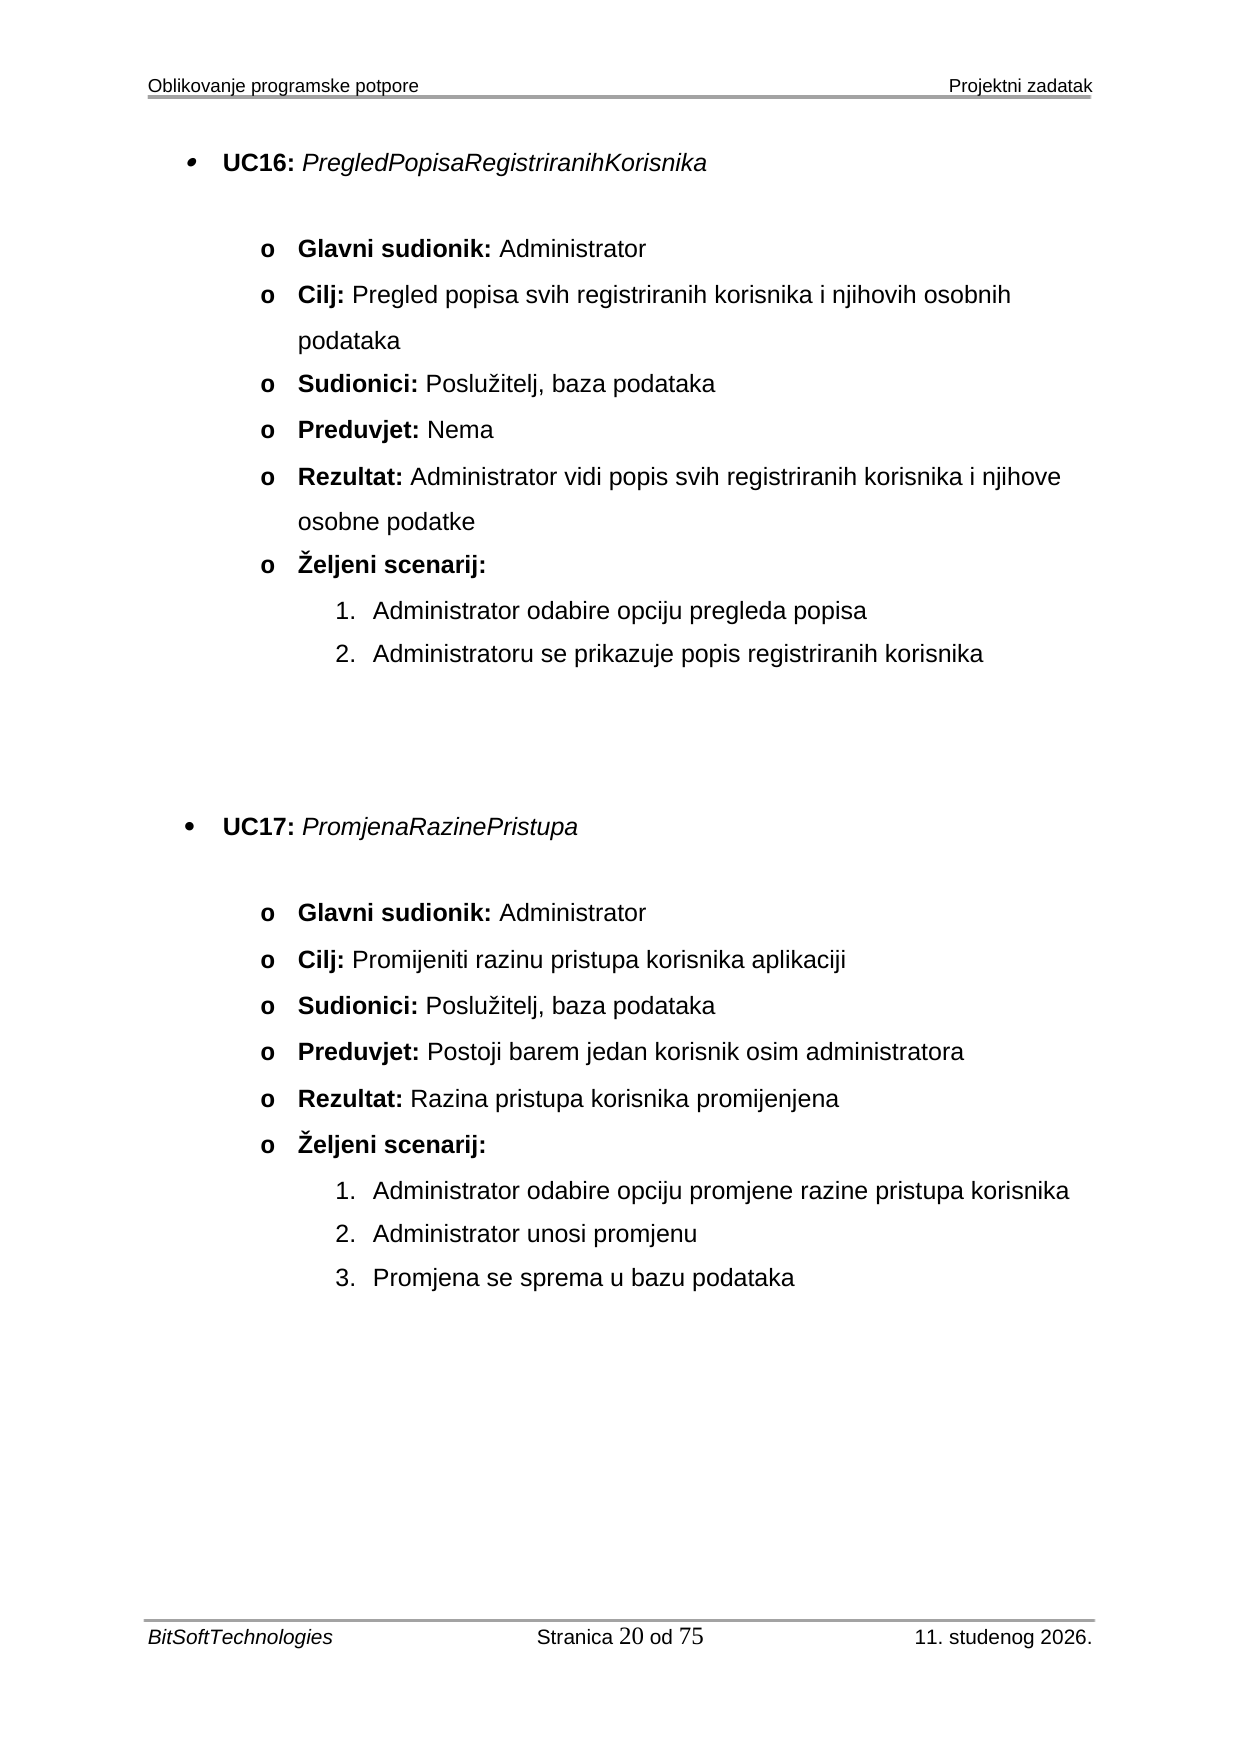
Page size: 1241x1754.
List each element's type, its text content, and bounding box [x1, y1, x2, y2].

list Rezultat: Administrator vidi popis svih registriranih korisnika i njihove osobne podatke [260, 461, 1093, 536]
list Preduvjet: Nema [260, 415, 1093, 446]
list Željeni scenarij: [260, 550, 1093, 581]
list Promjena se sprema u bazu podataka [335, 1263, 1093, 1291]
list Administrator unosi promjenu [335, 1219, 1093, 1248]
list Sudionici: Poslužitelj, baza podataka [260, 369, 1093, 400]
list Administrator odabire opciju promjene razine pristupa korisnika [335, 1176, 1093, 1205]
picture [147, 95, 1092, 99]
list Cilj: Pregled popisa svih registriranih korisnika i njihovih osobnih podataka [260, 280, 1093, 354]
list Glavni sudionik: Administrator [260, 234, 1093, 265]
list Administrator odabire opciju pregleda popisa [335, 596, 1093, 625]
list UC17: PromjenaRazinePristupa [185, 812, 1093, 841]
list Rezultat: Razina pristupa korisnika promijenjena [260, 1084, 1093, 1114]
list Glavni sudionik: Administrator [260, 898, 1093, 929]
list Administratoru se prikazuje popis registriranih korisnika [335, 639, 1093, 668]
list UC16: PregledPopisaRegistriranihKorisnika [185, 148, 1093, 176]
list Željeni scenarij: [260, 1130, 1093, 1161]
list Sudionici: Poslužitelj, baza podataka [260, 991, 1093, 1022]
list Preduvjet: Postoji barem jedan korisnik osim administratora [260, 1037, 1093, 1068]
list Cilj: Promijeniti razinu pristupa korisnika aplikaciji [260, 944, 1093, 976]
